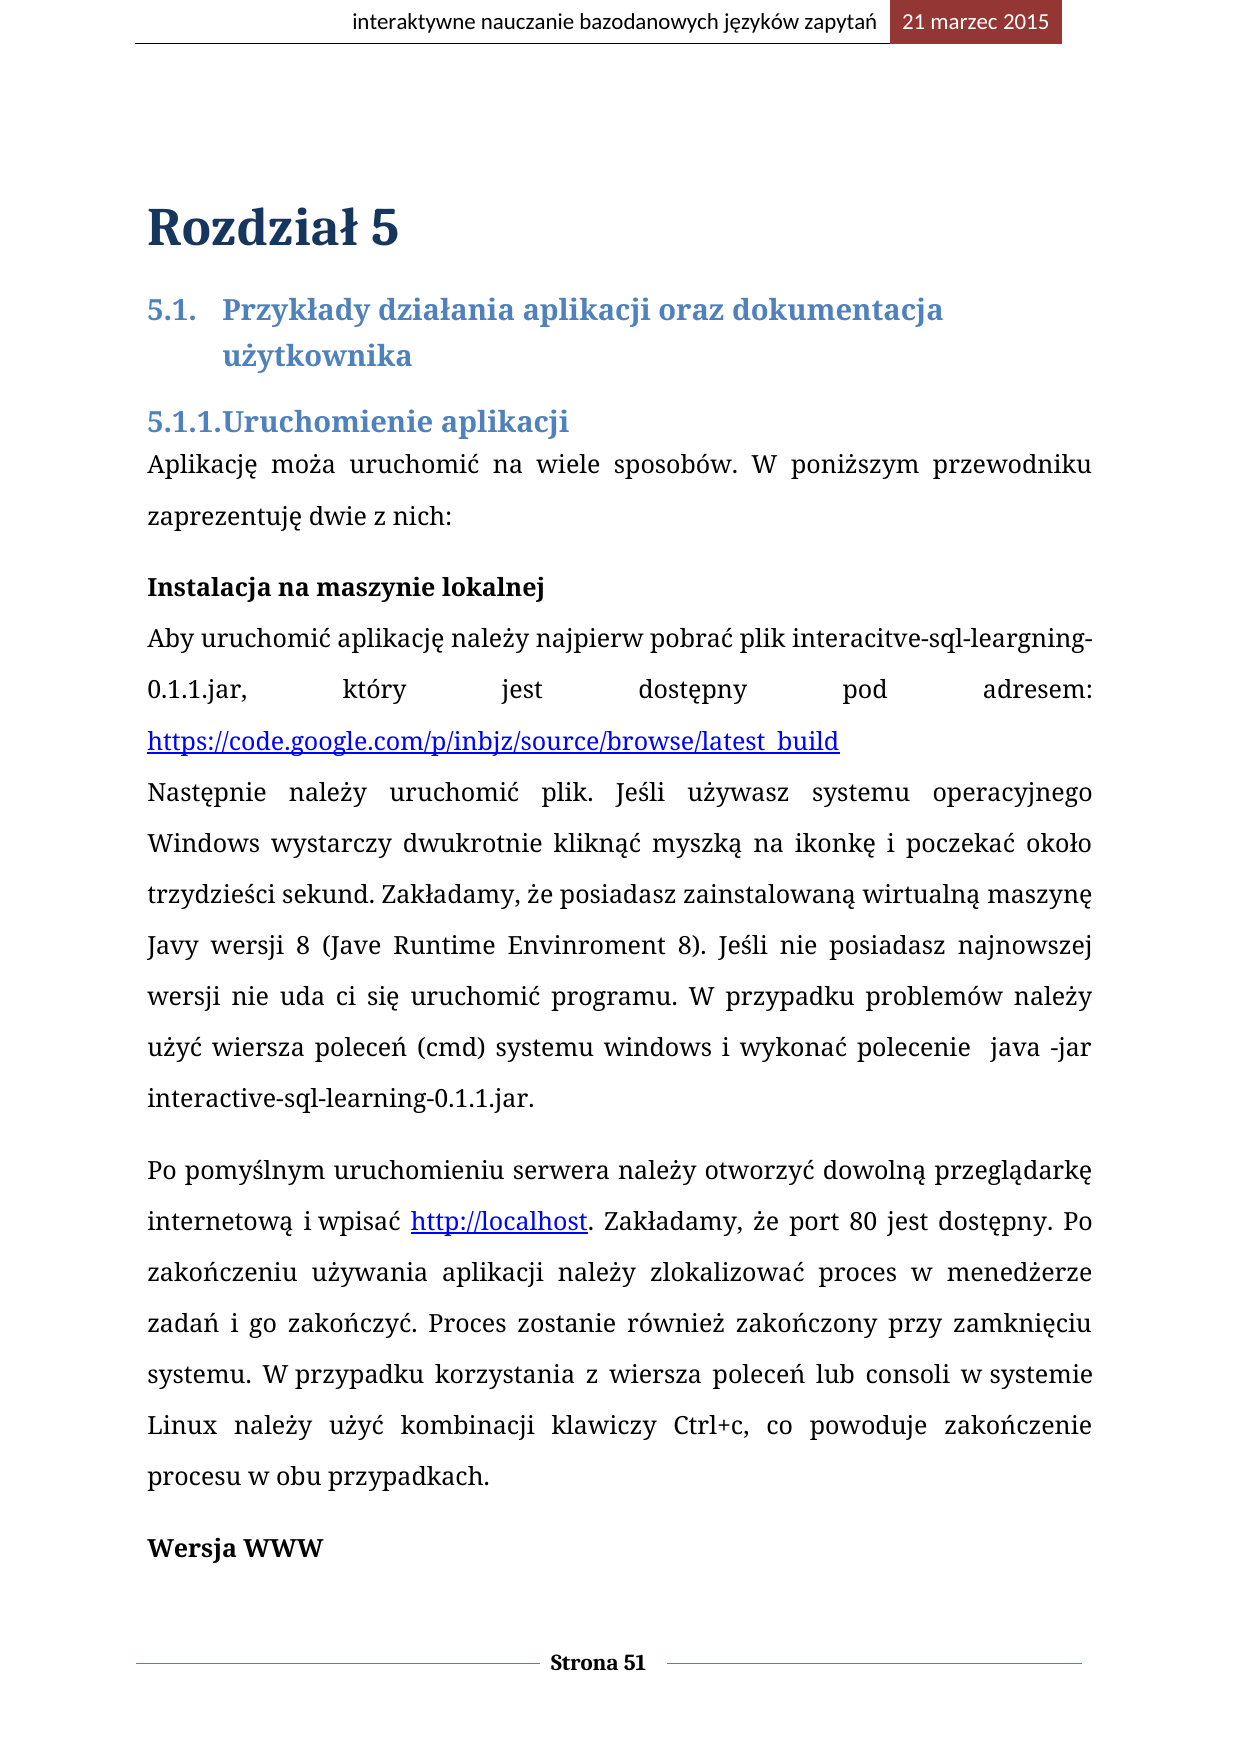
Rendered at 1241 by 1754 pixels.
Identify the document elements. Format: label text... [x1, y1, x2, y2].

subtitle Rozdział 5 [147, 197, 1093, 259]
text Po pomyślnym uruchomieniu serwera należy otworzyć dowolną przeglądarkę internetową i wpisać http://localhost. Zakładamy, że port 80 jest dostępny. Po zakończeniu używania aplikacji należy zlokalizować proces w menedżerze zadań i go zakończyć. Proces zostanie również zakończony przy zamknięciu systemu. W przypadku korzystania z wiersza poleceń lub consoli w systemie Linux należy użyć kombinacji klawiczy Ctrl+c, co powoduje zakończenie procesu w obu przypadkach. [147, 1152, 1093, 1493]
text Aby uruchomić aplikację należy najpierw pobrać plik interacitve-sql-leargning-0.1.1.jar, który jest dostępny pod adresem: https://code.google.com/p/inbjz/source/browse/latest_build Następnie należy uruchomić plik. Jeśli używasz systemu operacyjnego Windows wystarczy dwukrotnie kliknąć myszką na ikonkę i poczekać około trzydzieści sekund. Zakładamy, że posiadasz zainstalowaną wirtualną maszynę Javy wersji 8 (Jave Runtime Envinroment 8). Jeśli nie posiadasz najnowszej wersji nie uda ci się uruchomić programu. W przypadku problemów należy użyć wiersza poleceń (cmd) systemu windows i wykonać polecenie java -jar interactive-sql-learning-0.1.1.jar. [147, 621, 1093, 1114]
text Wersja WWW [147, 1530, 1093, 1564]
text Aplikację moża uruchomić na wiele sposobów. W poniższym przewodniku zaprezentuję dwie z nich: [147, 447, 1093, 532]
subtitle Uruchomienie aplikacji [147, 401, 1093, 441]
subtitle Przykłady działania aplikacji oraz dokumentacja użytkownika [147, 289, 1093, 375]
text Instalacja na maszynie lokalnej [147, 570, 1093, 604]
